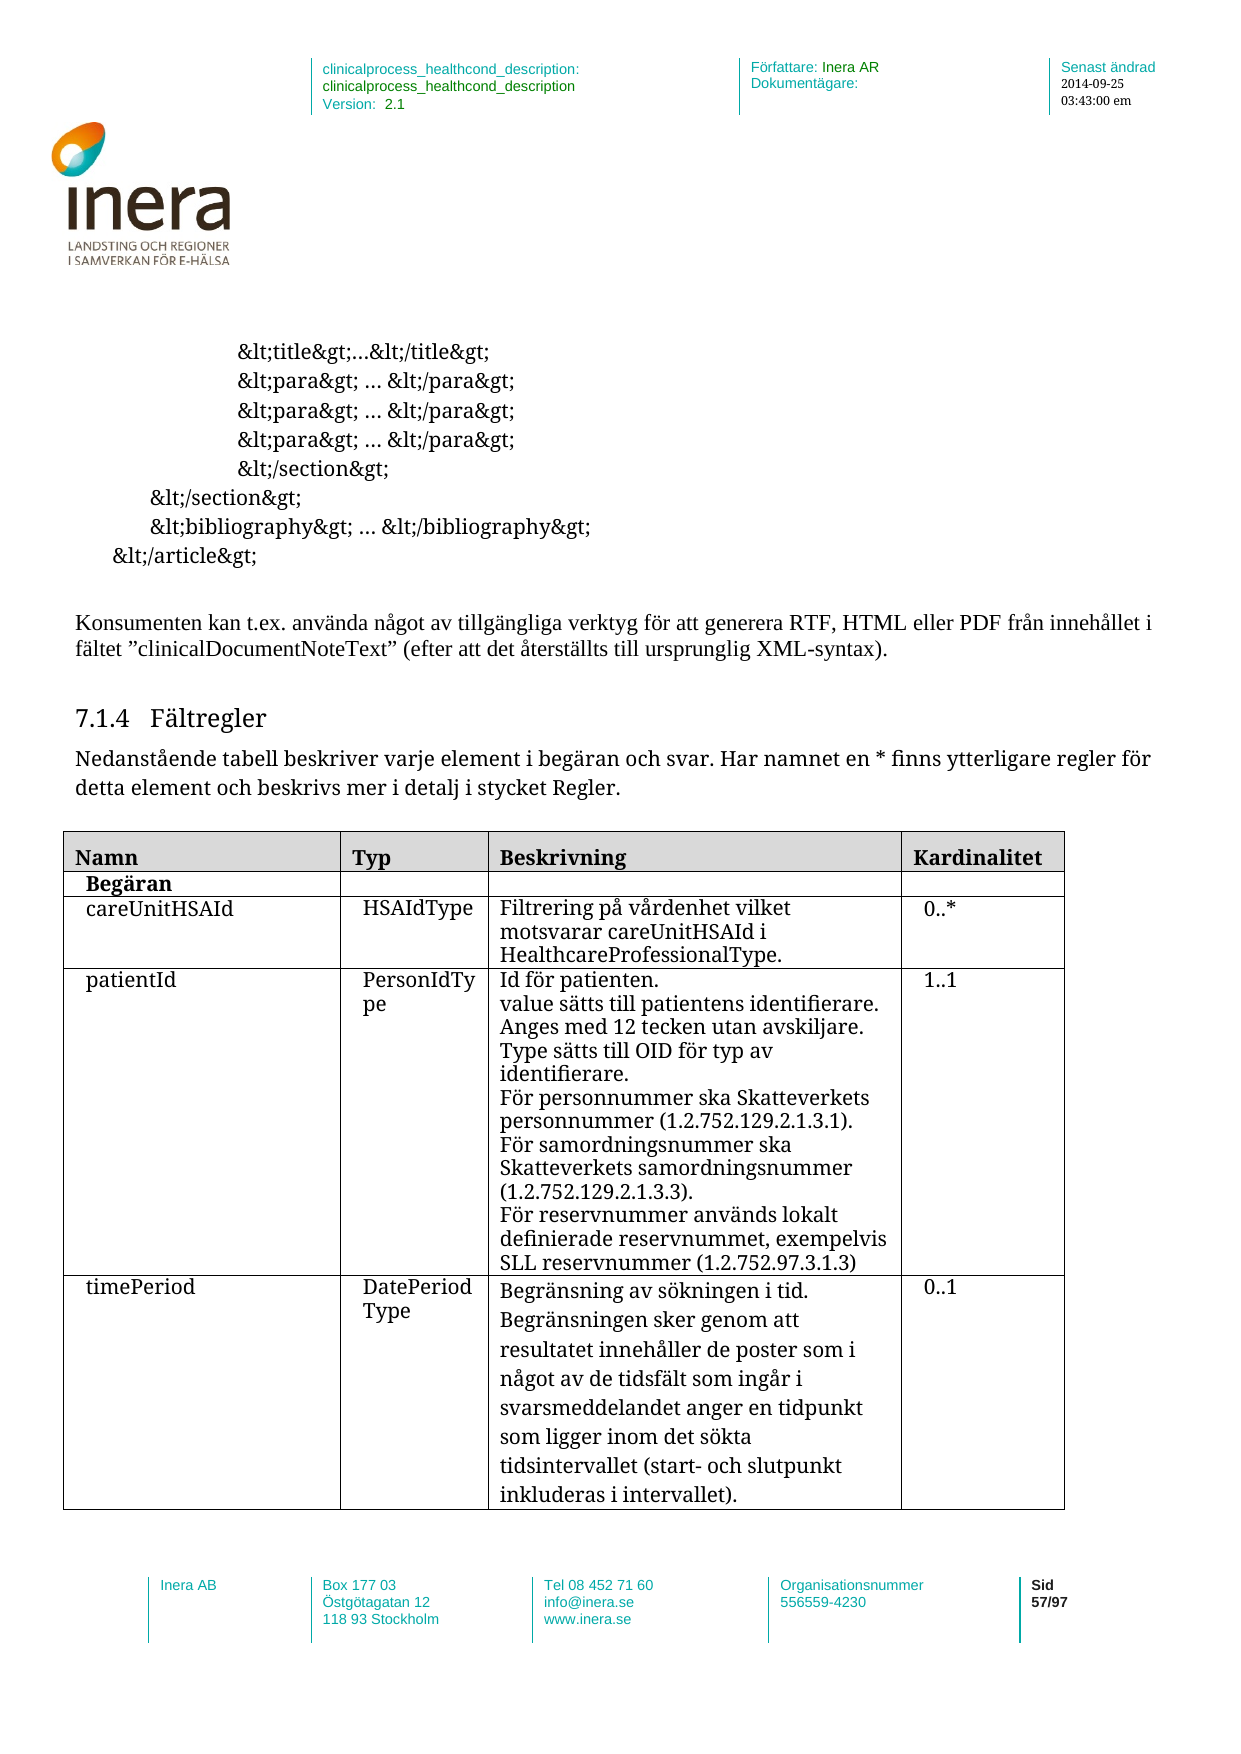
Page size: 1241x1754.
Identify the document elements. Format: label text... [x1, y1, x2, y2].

list &lt;para&gt; … &lt;/para&gt; [112, 366, 1165, 395]
table_header Kardinalitet [902, 832, 1064, 871]
table_cell 1..1 [902, 969, 1064, 1275]
table_cell patientId [64, 969, 340, 1275]
list &lt;para&gt; … &lt;/para&gt; [112, 395, 1165, 424]
table_cell [341, 872, 488, 896]
table_cell [489, 872, 901, 896]
text Nedanstående tabell beskriver varje element i begäran och svar. Har namnet en * finns ytterligare regler för detta element och beskrivs mer i detalj i stycket Regler. [75, 743, 1165, 802]
table_header Beskrivning [489, 832, 901, 871]
table_cell Begäran [64, 872, 340, 896]
picture [51, 122, 230, 265]
list &lt;para&gt; … &lt;/para&gt; [112, 424, 1165, 453]
table_cell [902, 872, 1064, 896]
text Konsumenten kan t.ex. använda något av tillgängliga verktyg för att generera RTF, HTML eller PDF från innehållet i fältet ”clinicalDocumentNoteText” (efter att det återställts till ursprunglig XML-syntax). [75, 609, 1165, 662]
list &lt;/section&gt; [112, 453, 1165, 482]
table_cell PersonIdType [341, 969, 488, 1275]
list &lt;/section&gt; [112, 482, 1165, 512]
table_cell 0..1 [902, 1276, 1064, 1509]
table_header Namn [64, 832, 340, 871]
table_cell Filtrering på vårdenhet vilket motsvarar careUnitHSAId i HealthcareProfessionalType. [489, 897, 901, 968]
table_cell DatePeriodType [341, 1276, 488, 1509]
list &lt;/article&gt; [112, 541, 1165, 570]
table_cell 0..* [902, 897, 1064, 968]
table_cell Id för patienten. value sätts till patientens identifierare. Anges med 12 tecken utan avskiljare. Type sätts till OID för typ av identifierare. För personnummer ska Skatteverkets personnummer (1.2.752.129.2.1.3.1). För samordningsnummer ska Skatteverkets samordningsnummer (1.2.752.129.2.1.3.3). För reservnummer används lokalt definierade reservnummet, exempelvis SLL reservnummer (1.2.752.97.3.1.3) [489, 969, 901, 1275]
table_cell timePeriod [64, 1276, 340, 1509]
list &lt;bibliography&gt; … &lt;/bibliography&gt; [112, 512, 1165, 541]
table_cell HSAIdType [341, 897, 488, 968]
table_cell careUnitHSAId [64, 897, 340, 968]
table_header Typ [341, 832, 488, 871]
list &lt;title&gt;…&lt;/title&gt; [112, 337, 1165, 366]
subtitle Fältregler [75, 701, 1165, 735]
